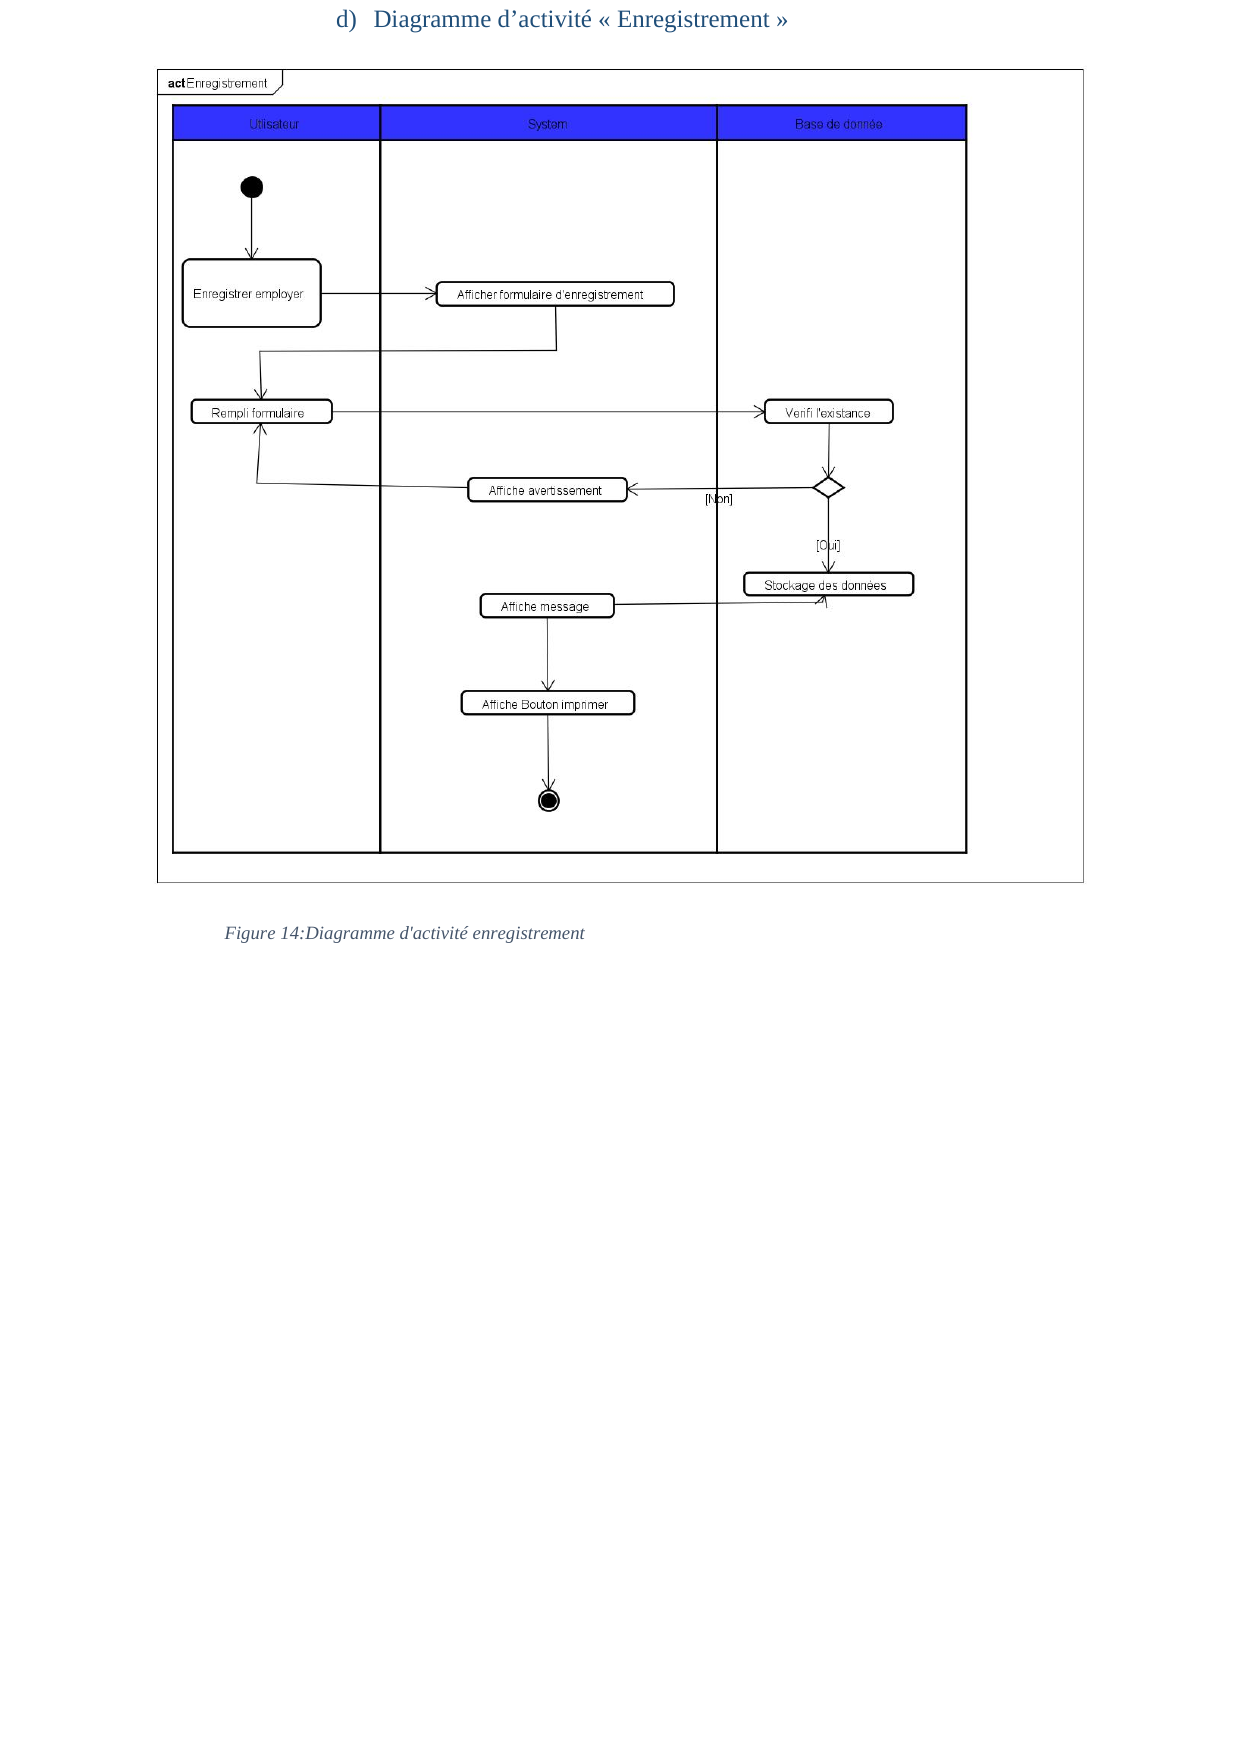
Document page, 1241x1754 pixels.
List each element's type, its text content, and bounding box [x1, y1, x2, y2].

picture [147, 59, 1093, 892]
subtitle Diagramme d’activité « Enregistrement » [336, 4, 1093, 33]
